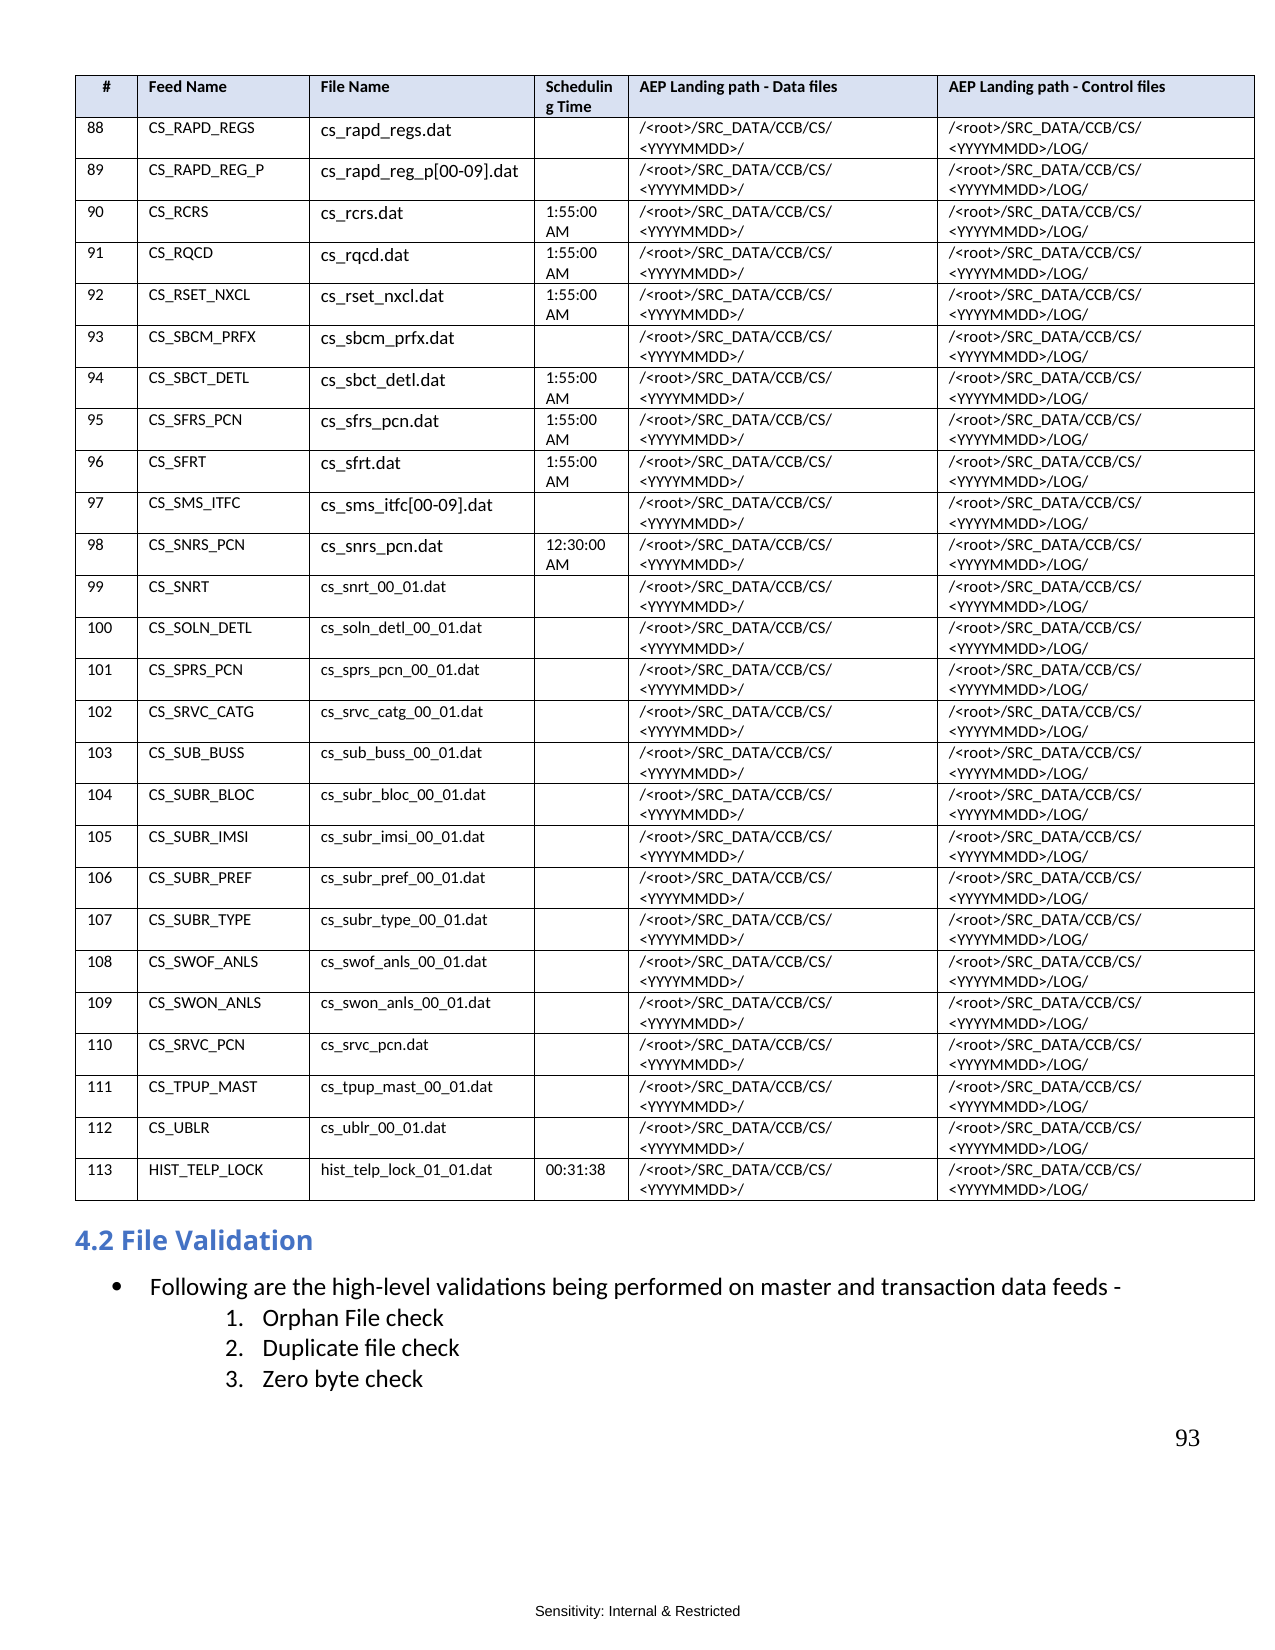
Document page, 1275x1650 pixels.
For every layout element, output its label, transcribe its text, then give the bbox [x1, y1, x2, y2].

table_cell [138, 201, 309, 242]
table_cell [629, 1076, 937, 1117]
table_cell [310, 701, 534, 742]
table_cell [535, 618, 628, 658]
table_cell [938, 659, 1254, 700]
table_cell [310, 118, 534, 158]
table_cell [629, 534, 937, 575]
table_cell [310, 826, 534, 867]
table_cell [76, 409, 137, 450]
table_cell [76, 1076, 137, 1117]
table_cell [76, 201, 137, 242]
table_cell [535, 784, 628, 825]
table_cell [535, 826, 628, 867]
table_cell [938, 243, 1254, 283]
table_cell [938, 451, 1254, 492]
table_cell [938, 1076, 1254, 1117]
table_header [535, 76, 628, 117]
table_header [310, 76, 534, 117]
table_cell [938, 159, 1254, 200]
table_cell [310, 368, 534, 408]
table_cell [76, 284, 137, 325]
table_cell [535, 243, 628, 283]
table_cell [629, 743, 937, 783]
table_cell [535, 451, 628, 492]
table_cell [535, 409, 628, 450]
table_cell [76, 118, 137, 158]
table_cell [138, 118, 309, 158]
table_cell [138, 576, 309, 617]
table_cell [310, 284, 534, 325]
subtitle 4.2 File Validation [75, 1222, 1200, 1259]
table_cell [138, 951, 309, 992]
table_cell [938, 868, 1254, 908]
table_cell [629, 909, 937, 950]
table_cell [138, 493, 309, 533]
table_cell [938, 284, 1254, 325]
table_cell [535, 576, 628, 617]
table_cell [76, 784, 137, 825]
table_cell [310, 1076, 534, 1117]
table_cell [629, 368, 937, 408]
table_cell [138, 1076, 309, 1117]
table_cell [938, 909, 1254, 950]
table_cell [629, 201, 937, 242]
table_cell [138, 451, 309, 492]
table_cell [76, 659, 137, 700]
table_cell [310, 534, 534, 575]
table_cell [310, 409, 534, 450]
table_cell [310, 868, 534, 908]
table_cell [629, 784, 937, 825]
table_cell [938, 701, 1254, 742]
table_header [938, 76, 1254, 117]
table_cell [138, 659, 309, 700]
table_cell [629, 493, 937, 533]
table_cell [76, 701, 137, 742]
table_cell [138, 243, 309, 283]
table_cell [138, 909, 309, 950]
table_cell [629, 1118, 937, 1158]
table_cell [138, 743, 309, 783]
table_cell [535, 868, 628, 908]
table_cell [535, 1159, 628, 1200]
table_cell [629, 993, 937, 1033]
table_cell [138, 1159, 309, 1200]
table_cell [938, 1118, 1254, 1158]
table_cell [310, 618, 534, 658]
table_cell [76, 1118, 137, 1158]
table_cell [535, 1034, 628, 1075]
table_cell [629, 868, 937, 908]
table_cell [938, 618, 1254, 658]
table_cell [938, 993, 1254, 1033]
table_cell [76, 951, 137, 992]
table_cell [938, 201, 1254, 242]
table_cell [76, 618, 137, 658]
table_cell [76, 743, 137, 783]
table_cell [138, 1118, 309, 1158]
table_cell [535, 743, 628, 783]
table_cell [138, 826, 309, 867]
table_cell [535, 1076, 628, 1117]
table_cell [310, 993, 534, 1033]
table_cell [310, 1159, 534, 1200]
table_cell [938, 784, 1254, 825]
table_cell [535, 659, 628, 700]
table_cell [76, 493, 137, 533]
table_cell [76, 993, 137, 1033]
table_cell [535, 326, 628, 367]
list Orphan File check [225, 1302, 1200, 1332]
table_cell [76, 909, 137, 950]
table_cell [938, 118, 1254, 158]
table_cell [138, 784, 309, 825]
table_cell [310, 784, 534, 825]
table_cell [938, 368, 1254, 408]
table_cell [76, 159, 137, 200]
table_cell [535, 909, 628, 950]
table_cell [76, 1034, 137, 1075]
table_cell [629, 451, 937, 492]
list Duplicate file check [225, 1332, 1200, 1363]
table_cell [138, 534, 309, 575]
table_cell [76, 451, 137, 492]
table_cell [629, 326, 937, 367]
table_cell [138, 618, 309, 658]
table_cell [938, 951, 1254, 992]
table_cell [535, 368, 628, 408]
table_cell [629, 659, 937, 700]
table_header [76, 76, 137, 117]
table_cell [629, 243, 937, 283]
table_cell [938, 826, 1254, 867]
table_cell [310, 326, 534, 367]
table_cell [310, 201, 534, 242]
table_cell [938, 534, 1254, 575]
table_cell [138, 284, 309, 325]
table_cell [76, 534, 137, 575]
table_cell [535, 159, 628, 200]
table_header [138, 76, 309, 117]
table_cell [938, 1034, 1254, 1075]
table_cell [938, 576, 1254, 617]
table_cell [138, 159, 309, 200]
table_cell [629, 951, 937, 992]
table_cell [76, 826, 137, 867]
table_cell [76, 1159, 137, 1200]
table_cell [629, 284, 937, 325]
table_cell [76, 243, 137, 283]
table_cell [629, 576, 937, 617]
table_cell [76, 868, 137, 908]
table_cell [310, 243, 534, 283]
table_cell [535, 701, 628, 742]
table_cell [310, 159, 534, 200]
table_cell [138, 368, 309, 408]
list Zero byte check [225, 1363, 1200, 1393]
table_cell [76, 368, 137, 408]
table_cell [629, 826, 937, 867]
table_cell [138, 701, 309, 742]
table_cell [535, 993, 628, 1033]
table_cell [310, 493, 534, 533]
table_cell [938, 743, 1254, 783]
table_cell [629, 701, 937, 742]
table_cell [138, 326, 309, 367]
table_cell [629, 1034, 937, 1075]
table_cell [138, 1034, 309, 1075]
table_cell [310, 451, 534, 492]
list Following are the high-level validations being performed on master and transaction data feeds - [112, 1271, 1200, 1302]
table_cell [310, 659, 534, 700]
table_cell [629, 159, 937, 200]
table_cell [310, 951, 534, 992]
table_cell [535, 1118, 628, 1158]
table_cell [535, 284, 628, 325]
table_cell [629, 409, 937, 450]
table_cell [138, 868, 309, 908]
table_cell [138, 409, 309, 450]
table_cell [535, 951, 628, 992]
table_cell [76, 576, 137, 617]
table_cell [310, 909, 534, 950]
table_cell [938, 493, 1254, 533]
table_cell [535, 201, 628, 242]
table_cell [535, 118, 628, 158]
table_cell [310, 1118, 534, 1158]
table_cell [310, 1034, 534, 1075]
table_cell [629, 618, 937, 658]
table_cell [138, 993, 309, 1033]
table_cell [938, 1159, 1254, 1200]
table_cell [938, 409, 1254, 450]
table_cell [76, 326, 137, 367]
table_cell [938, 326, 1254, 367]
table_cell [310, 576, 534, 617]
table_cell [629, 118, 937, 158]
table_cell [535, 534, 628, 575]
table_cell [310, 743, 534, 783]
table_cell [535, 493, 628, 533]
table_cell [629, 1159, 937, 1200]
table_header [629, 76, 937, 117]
